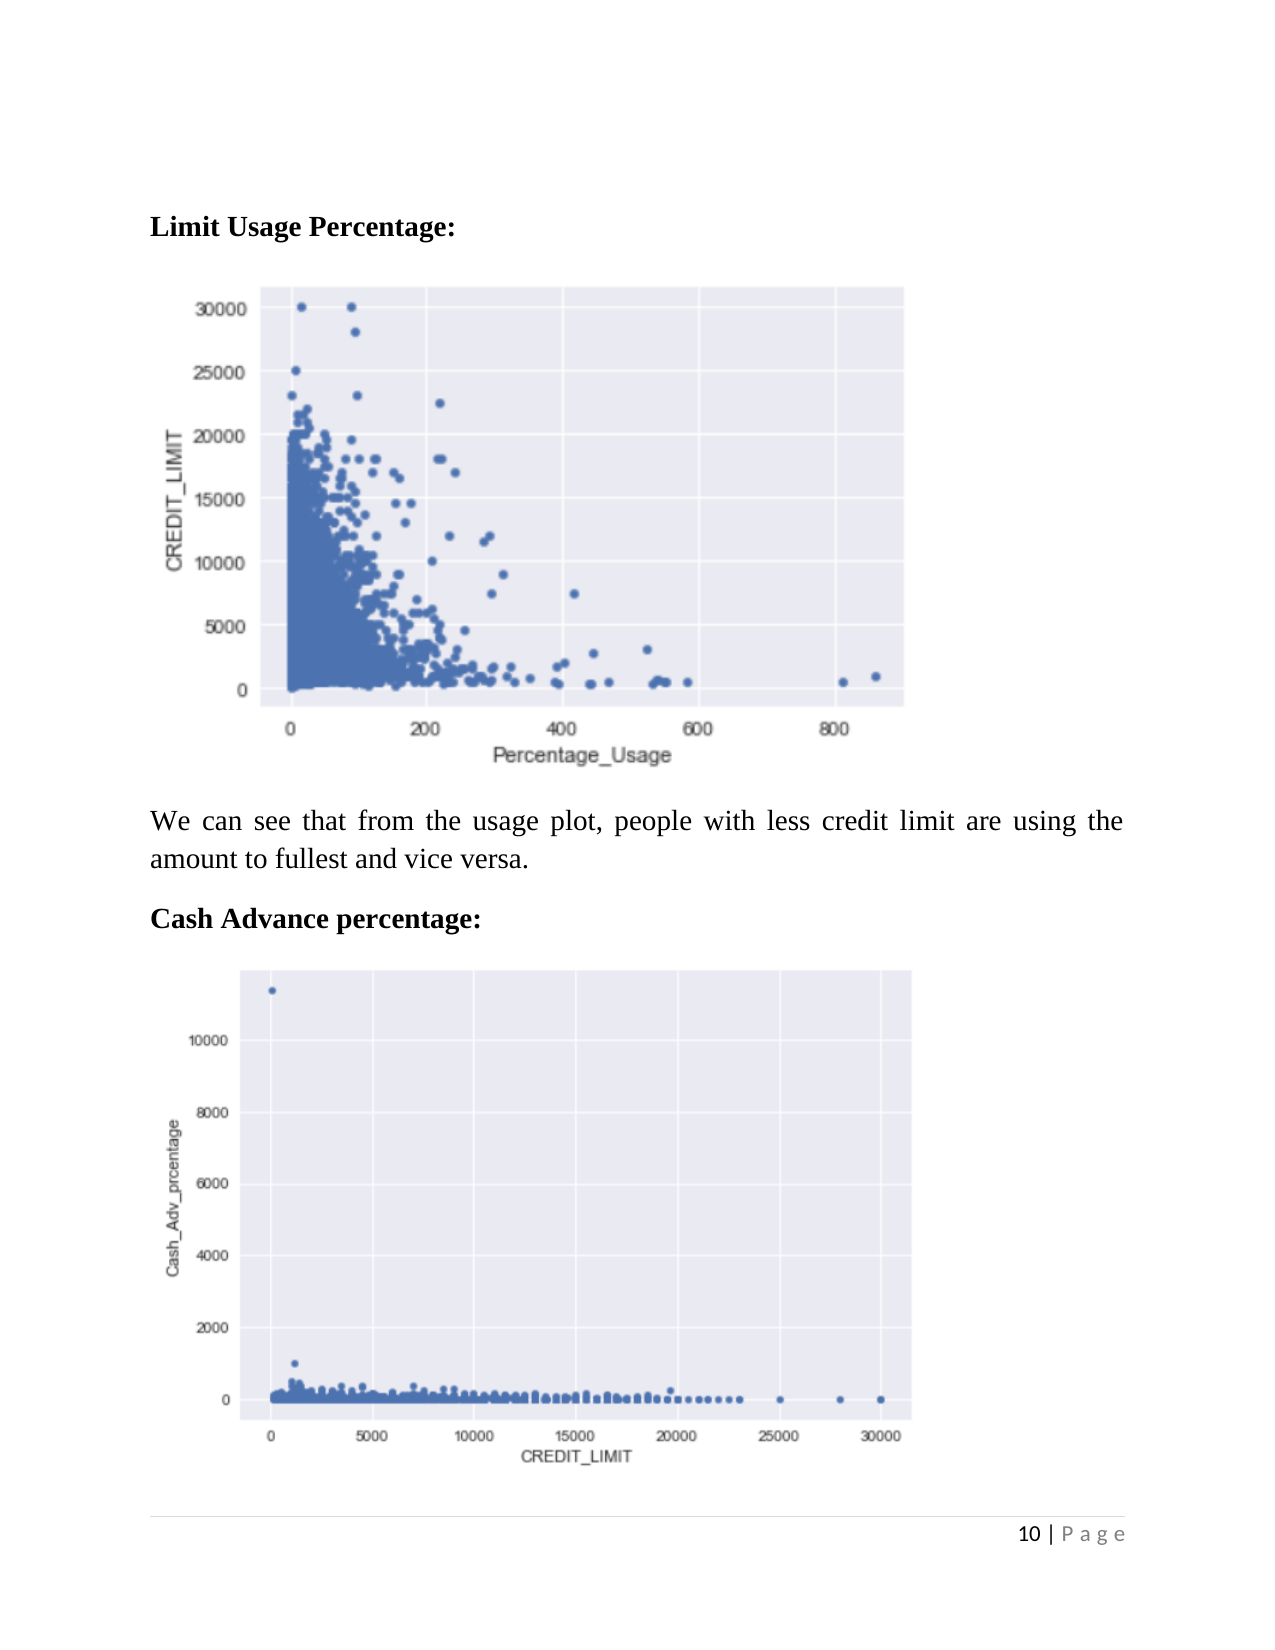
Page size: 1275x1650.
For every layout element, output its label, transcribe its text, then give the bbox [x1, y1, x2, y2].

text We can see that from the usage plot, people with less credit limit are using the amount to fullest and vice versa. [150, 803, 1125, 875]
picture [150, 960, 928, 1471]
picture [150, 268, 939, 778]
text Cash Advance percentage: [150, 901, 1125, 934]
text Limit Usage Percentage: [150, 209, 1125, 243]
